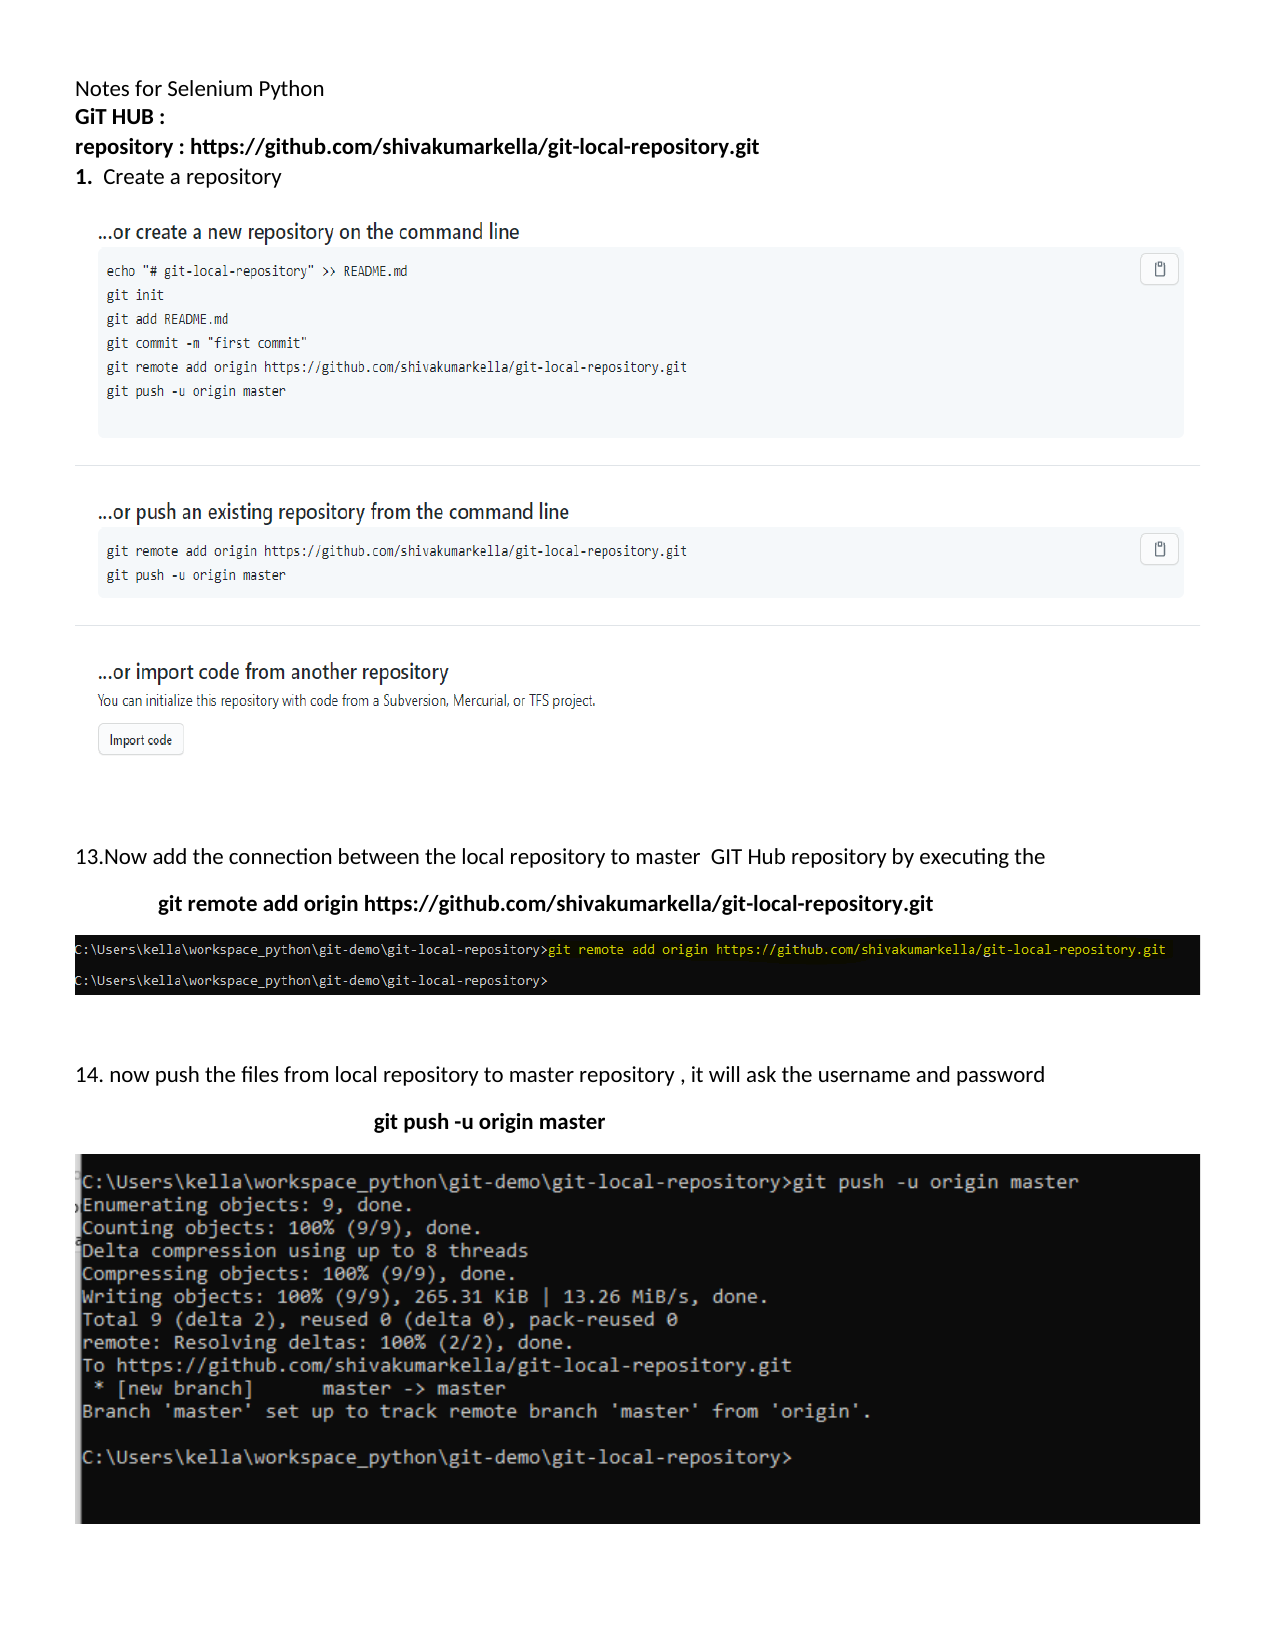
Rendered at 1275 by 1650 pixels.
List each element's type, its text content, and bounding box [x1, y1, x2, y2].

picture [75, 935, 1200, 995]
text GiT HUB : repository : https://github.com/shivakumarkella/git-local-repository.git 1. Create a repository [75, 102, 1200, 190]
text git push -u origin master [75, 1107, 1200, 1135]
picture [75, 1154, 1200, 1524]
text 14. now push the files from local repository to master repository , it will ask the username and password [75, 1061, 1200, 1088]
text git remote add origin https://github.com/shivakumarkella/git-local-repository.git [75, 889, 1200, 917]
picture [75, 209, 1200, 777]
text 13.Now add the connection between the local repository to master GIT Hub repository by executing the [75, 842, 1200, 870]
